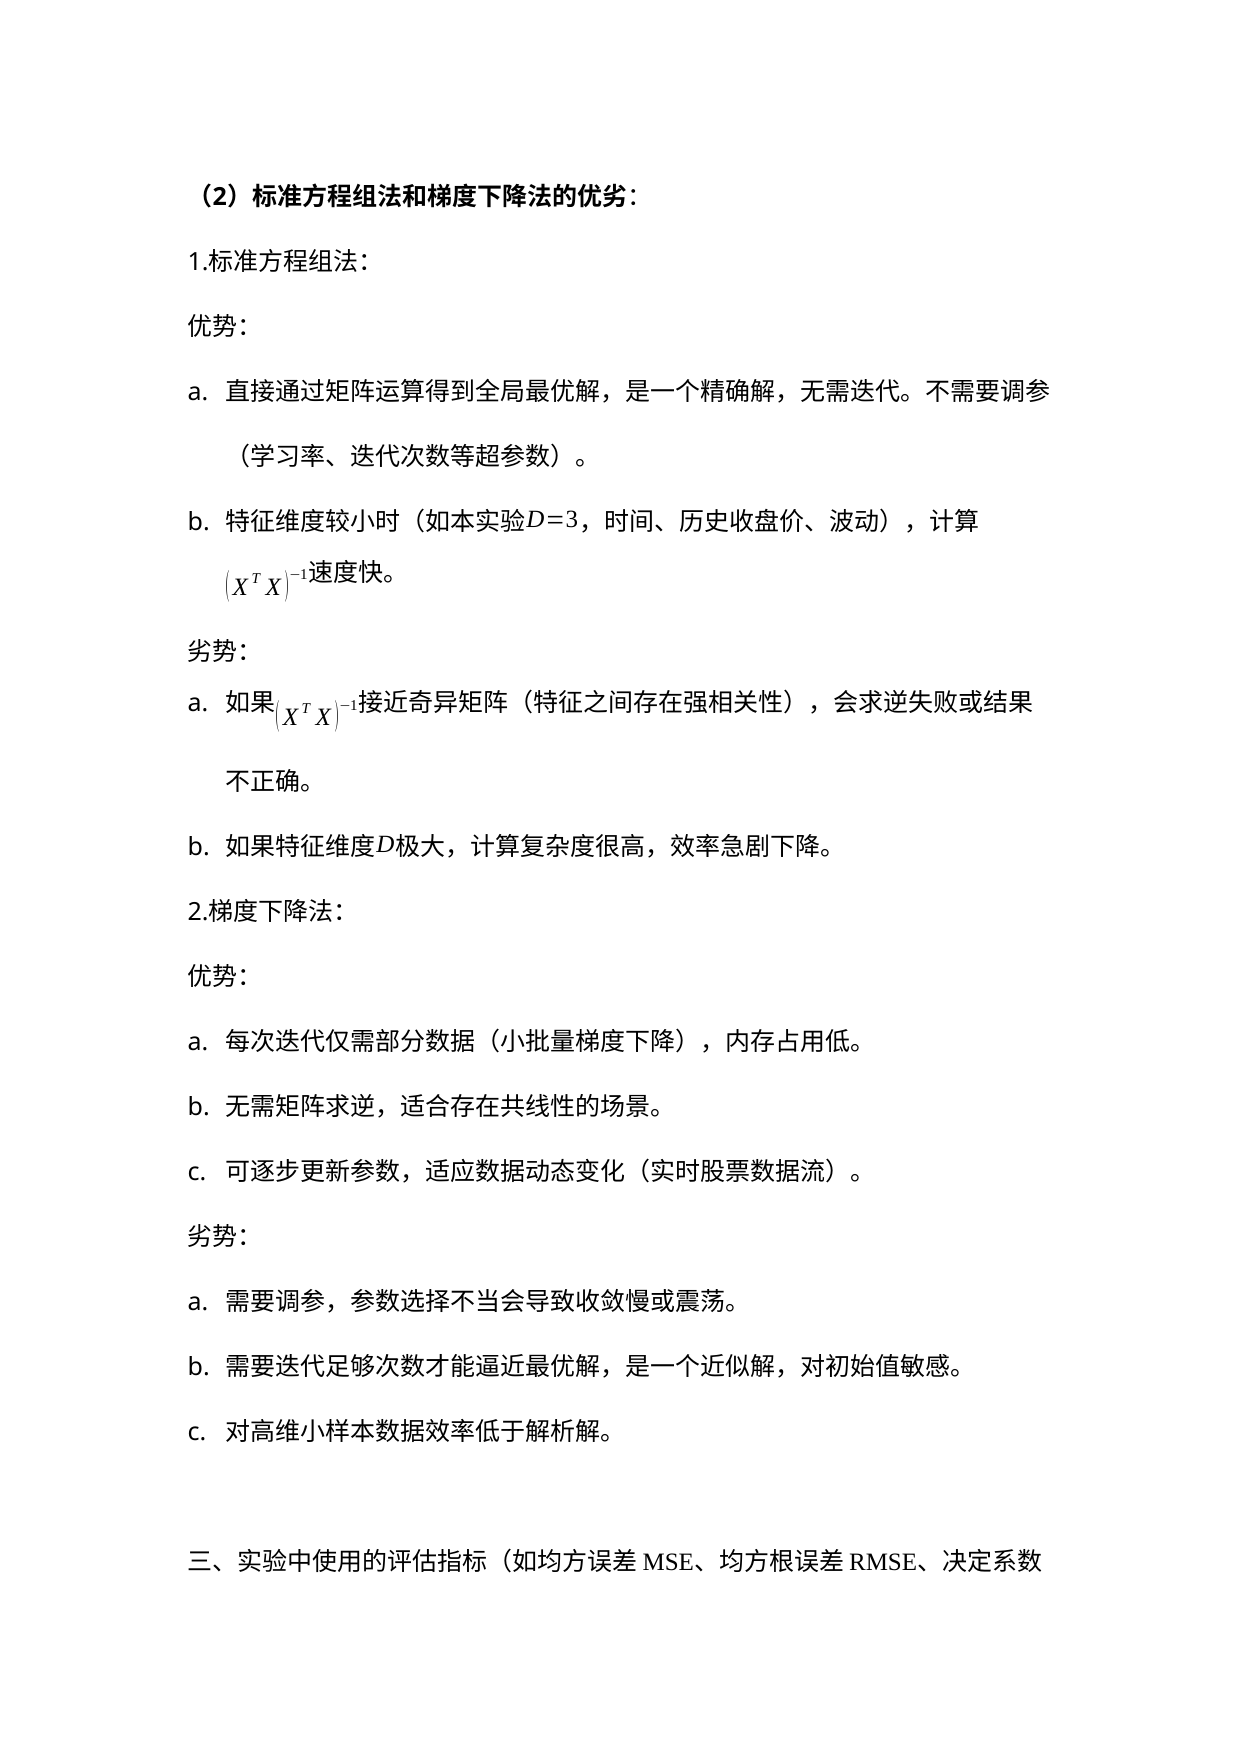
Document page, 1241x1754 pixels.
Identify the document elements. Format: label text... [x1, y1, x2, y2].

text 劣势： [187, 617, 1053, 682]
text 2.梯度下降法： [187, 877, 1053, 942]
list 可逐步更新参数，适应数据动态变化（实时股票数据流）。 [187, 1137, 1053, 1202]
list 如果特征维度极大，计算复杂度很高，效率急剧下降。 [187, 812, 1053, 877]
text （2）标准方程组法和梯度下降法的优劣： [187, 162, 1053, 227]
list 直接通过矩阵运算得到全局最优解，是一个精确解，无需迭代。不需要调参（学习率、迭代次数等超参数）。 [187, 357, 1053, 487]
list 需要调参，参数选择不当会导致收敛慢或震荡。 [187, 1267, 1053, 1332]
list 特征维度较小时（如本实验，时间、历史收盘价、波动），计算速度快。 [187, 487, 1053, 617]
text 优势： [187, 942, 1053, 1007]
text 优势： [187, 292, 1053, 357]
list 对高维小样本数据效率低于解析解。 [187, 1397, 1053, 1462]
list 无需矩阵求逆，适合存在共线性的场景。 [187, 1072, 1053, 1137]
list 每次迭代仅需部分数据（小批量梯度下降），内存占用低。 [187, 1007, 1053, 1072]
list 如果接近奇异矩阵（特征之间存在强相关性），会求逆失败或结果不正确。 [187, 682, 1053, 812]
text 1.标准方程组法： [187, 227, 1053, 292]
list 需要迭代足够次数才能逼近最优解，是一个近似解，对初始值敏感。 [187, 1332, 1053, 1397]
text 劣势： [187, 1202, 1053, 1267]
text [187, 1527, 1053, 1592]
